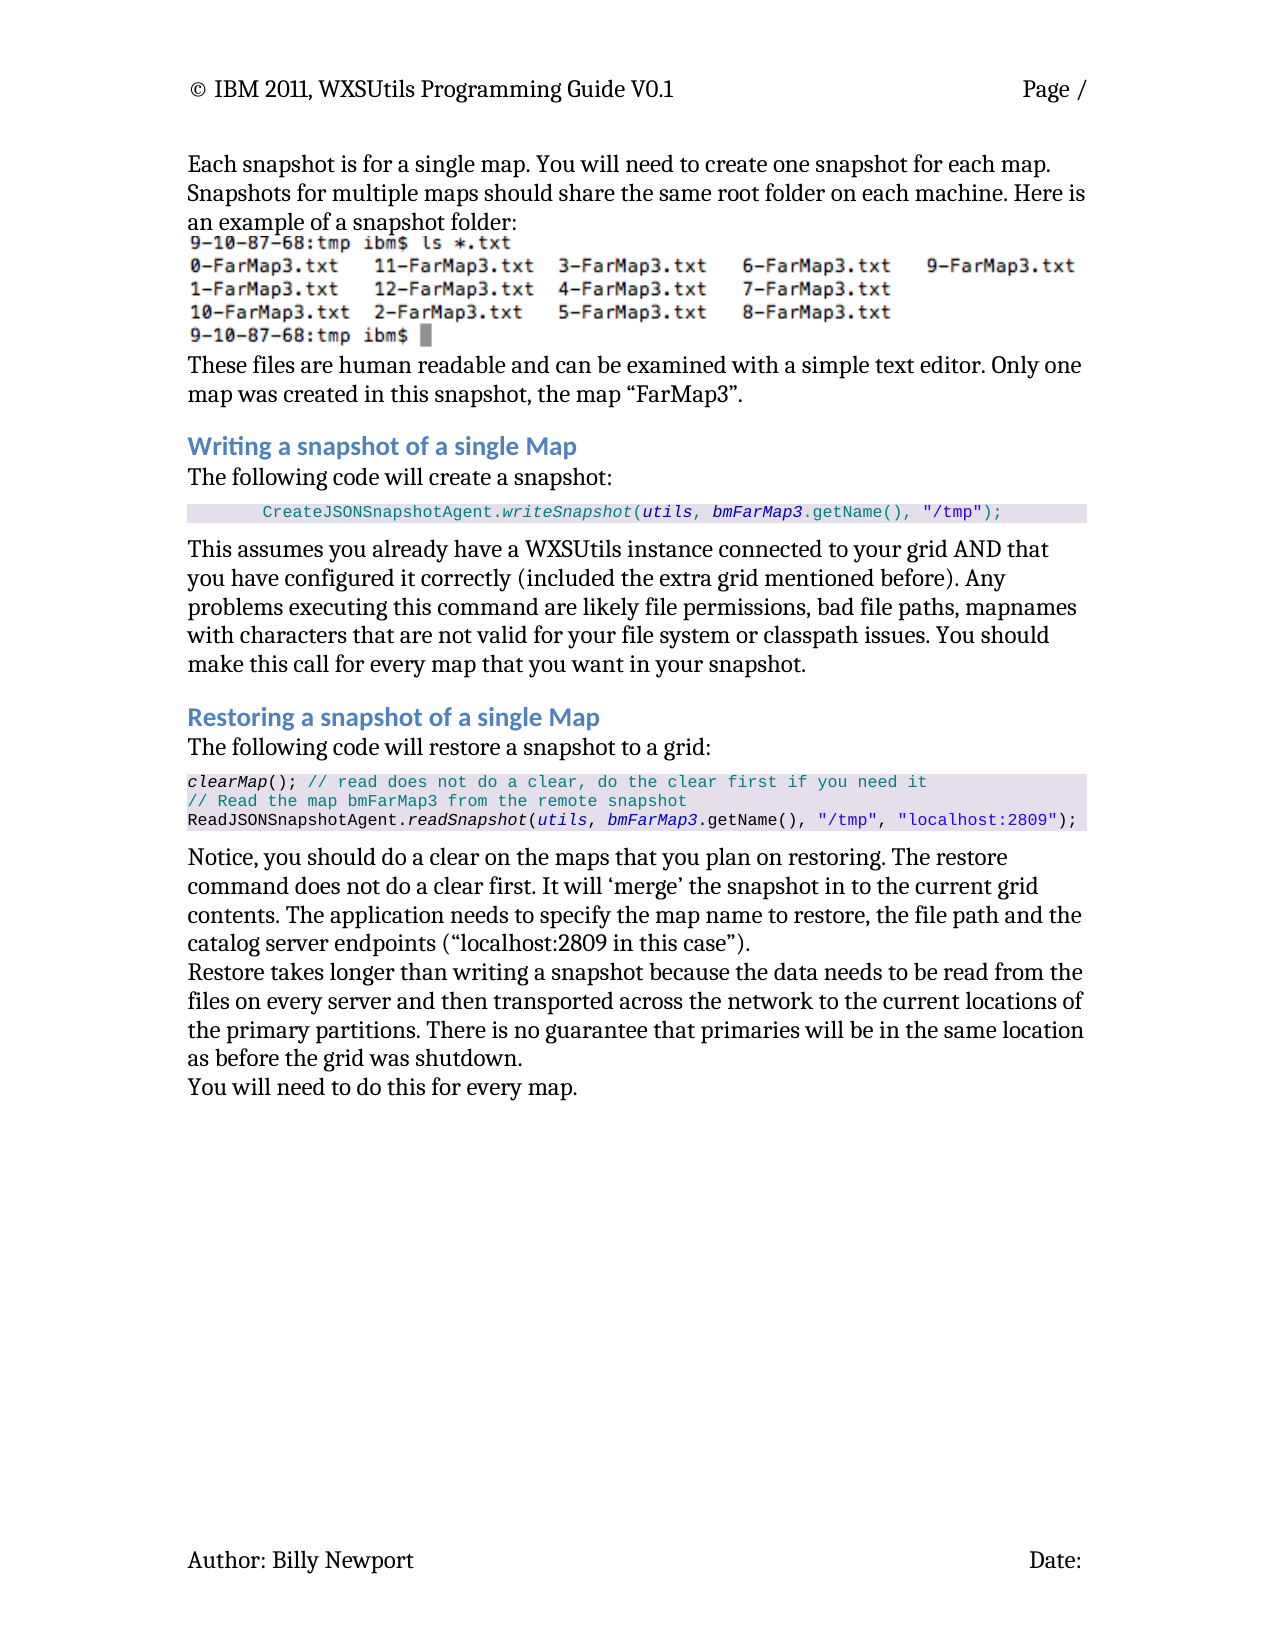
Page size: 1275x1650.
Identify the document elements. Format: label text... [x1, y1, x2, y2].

subtitle Writing a snapshot of a single Map [187, 429, 1087, 463]
subtitle Restoring a snapshot of a single Map [187, 700, 1087, 733]
picture [187, 236, 1088, 352]
text Restore takes longer than writing a snapshot because the data needs to be read from the files on every server and then transported across the network to the current locations of the primary partitions. There is no guarantee that primaries will be in the same location as before the grid was shutdown. [187, 958, 1087, 1073]
text You will need to do this for every map. [187, 1073, 1087, 1102]
text Notice, you should do a clear on the maps that you plan on restoring. The restore command does not do a clear first. It will ‘merge’ the snapshot in to the current grid contents. The application needs to specify the map name to restore, the file path and the catalog server endpoints (“localhost:2809 in this case”). [187, 843, 1087, 958]
text The following code will create a snapshot: [187, 463, 1087, 491]
text Each snapshot is for a single map. You will need to create one snapshot for each map. Snapshots for multiple maps should share the same root folder on each machine. Here is an example of a snapshot folder: [187, 150, 1087, 236]
text // Read the map bmFarMap3 from the remote snapshot [187, 793, 1087, 812]
text The following code will restore a snapshot to a grid: [187, 733, 1087, 762]
text These files are human readable and can be examined with a simple text editor. Only one map was created in this snapshot, the map “FarMap3”. [187, 352, 1087, 409]
text This assumes you already have a WXSUtils instance connected to your grid AND that you have configured it correctly (included the extra grid mentioned before). Any problems executing this command are likely file permissions, bad file paths, mapnames with characters that are not valid for your file system or classpath issues. You should make this call for every map that you want in your snapshot. [187, 535, 1087, 679]
text clearMap(); // read does not do a clear, do the clear first if you need it [187, 774, 1087, 793]
text ReadJSONSnapshotAgent.readSnapshot(utils, bmFarMap3.getName(), "/tmp", "localhost:2809"); [187, 812, 1087, 831]
text CreateJSONSnapshotAgent.writeSnapshot(utils, bmFarMap3.getName(), "/tmp"); [187, 504, 1087, 523]
